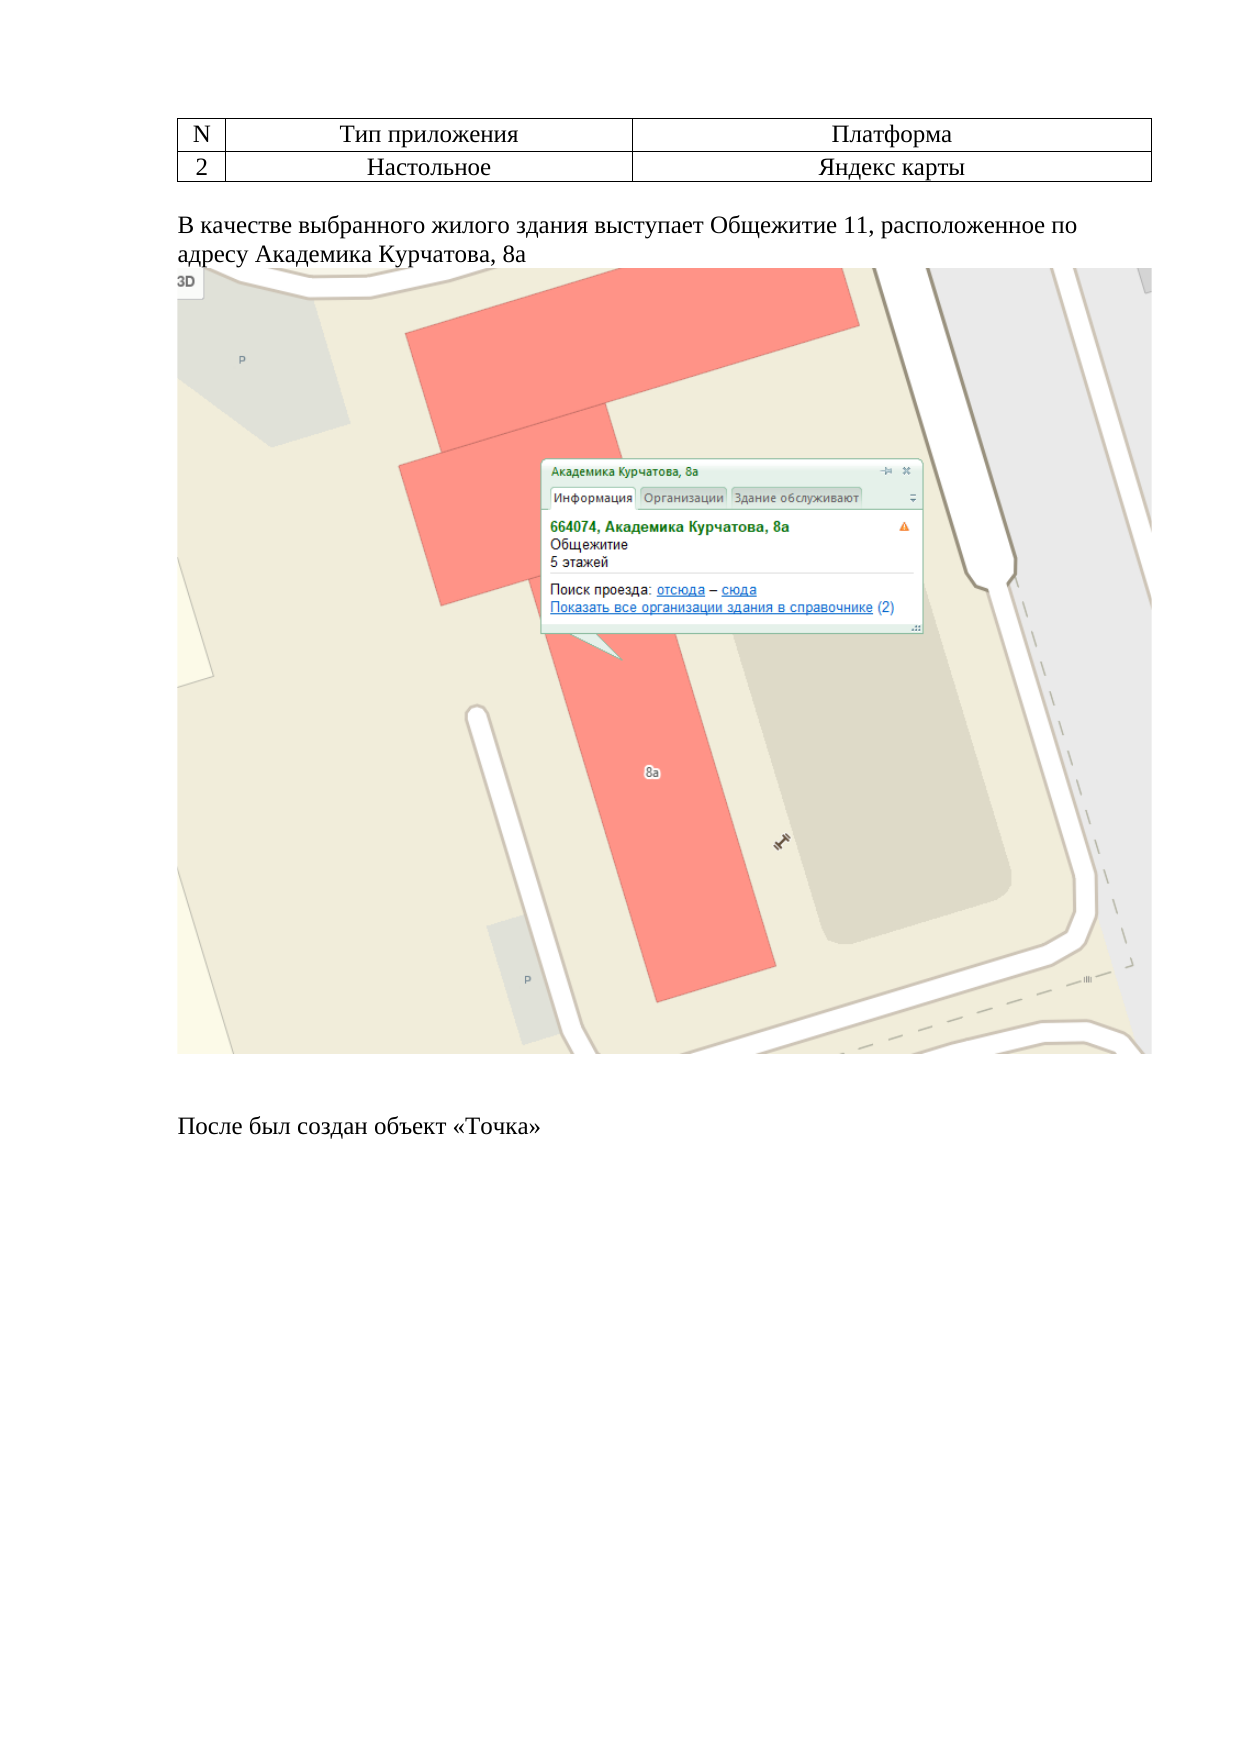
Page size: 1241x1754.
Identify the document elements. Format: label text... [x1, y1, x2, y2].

table_header Платформа [633, 119, 1151, 151]
table_header Тип приложения [226, 119, 632, 151]
picture [177, 268, 1152, 1054]
table_cell Яндекс карты [633, 152, 1151, 181]
text В качестве выбранного жилого здания выступает Общежитие 11, расположенное по адресу Академика Курчатова, 8а [177, 211, 1152, 268]
table_header N [178, 119, 225, 151]
table_cell Настольное [226, 152, 632, 181]
table_cell 2 [178, 152, 225, 181]
text После был создан объект «Точка» [177, 1111, 1152, 1140]
